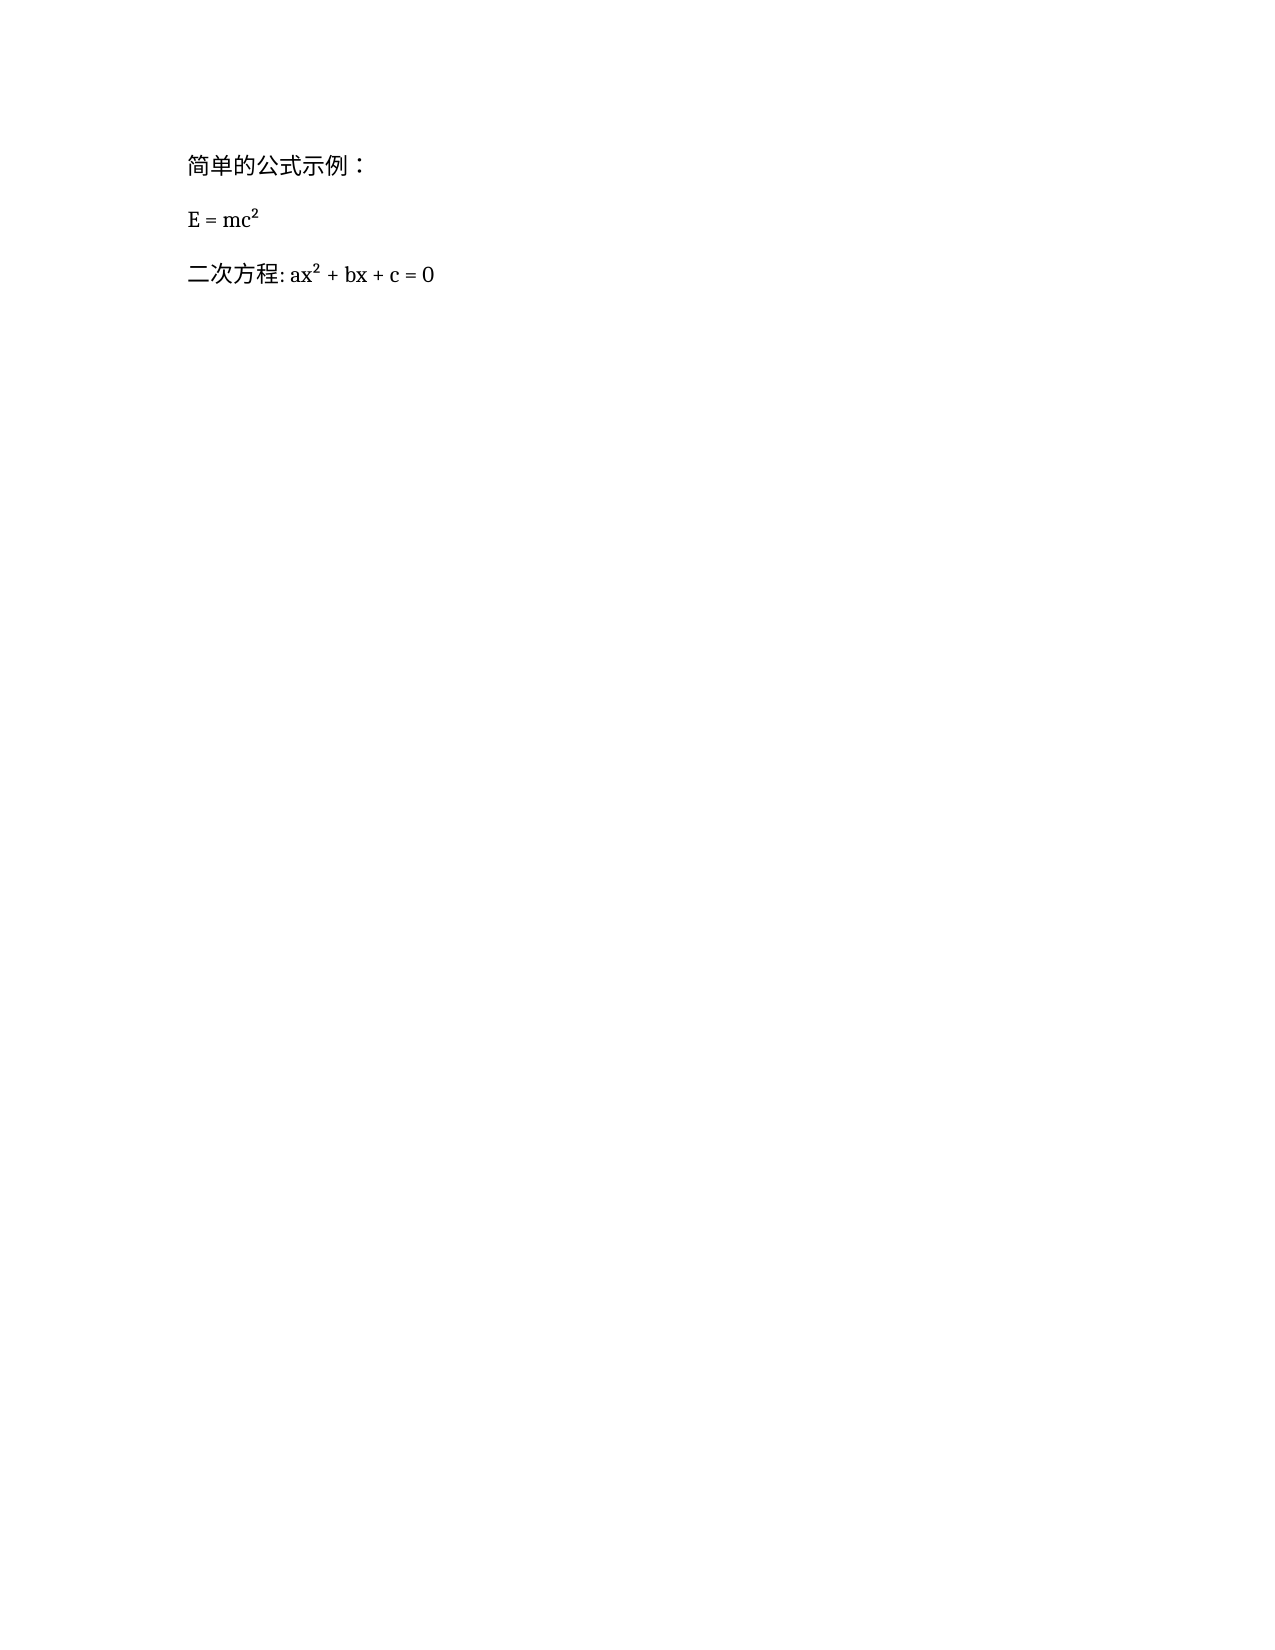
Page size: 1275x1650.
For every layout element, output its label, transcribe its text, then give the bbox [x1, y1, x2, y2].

text 二次方程: ax² + bx + c = 0 [187, 258, 1087, 289]
text E = mc² [187, 207, 1087, 233]
text 简单的公式示例： [187, 150, 1087, 181]
